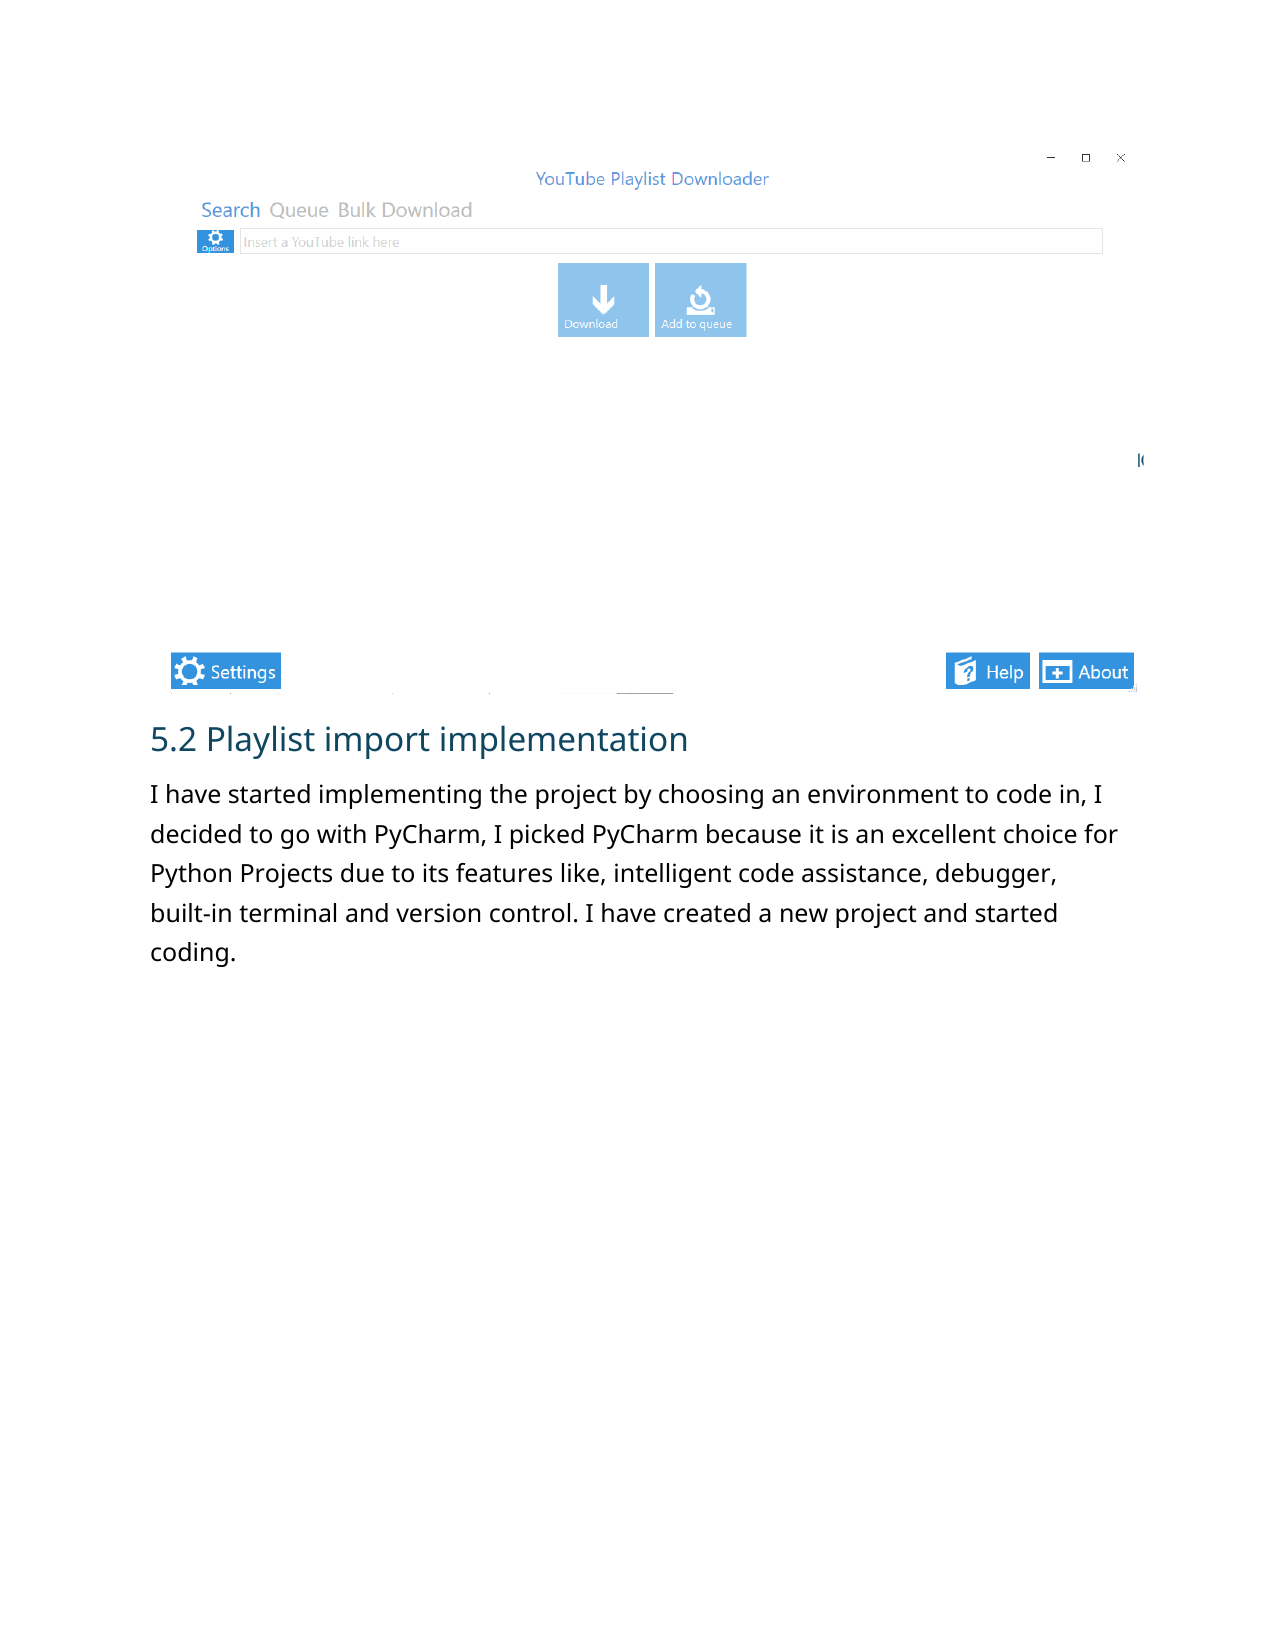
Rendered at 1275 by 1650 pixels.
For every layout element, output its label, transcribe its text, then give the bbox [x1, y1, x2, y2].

text I have started implementing the project by choosing an environment to code in, I decided to go with PyCharm, I picked PyCharm because it is an excellent choice for Python Projects due to its features like, intelligent code assistance, debugger, built-in terminal and version control. I have created a new project and started coding. [150, 777, 1125, 969]
subtitle 5.2 Playlist import implementation [150, 716, 1125, 761]
